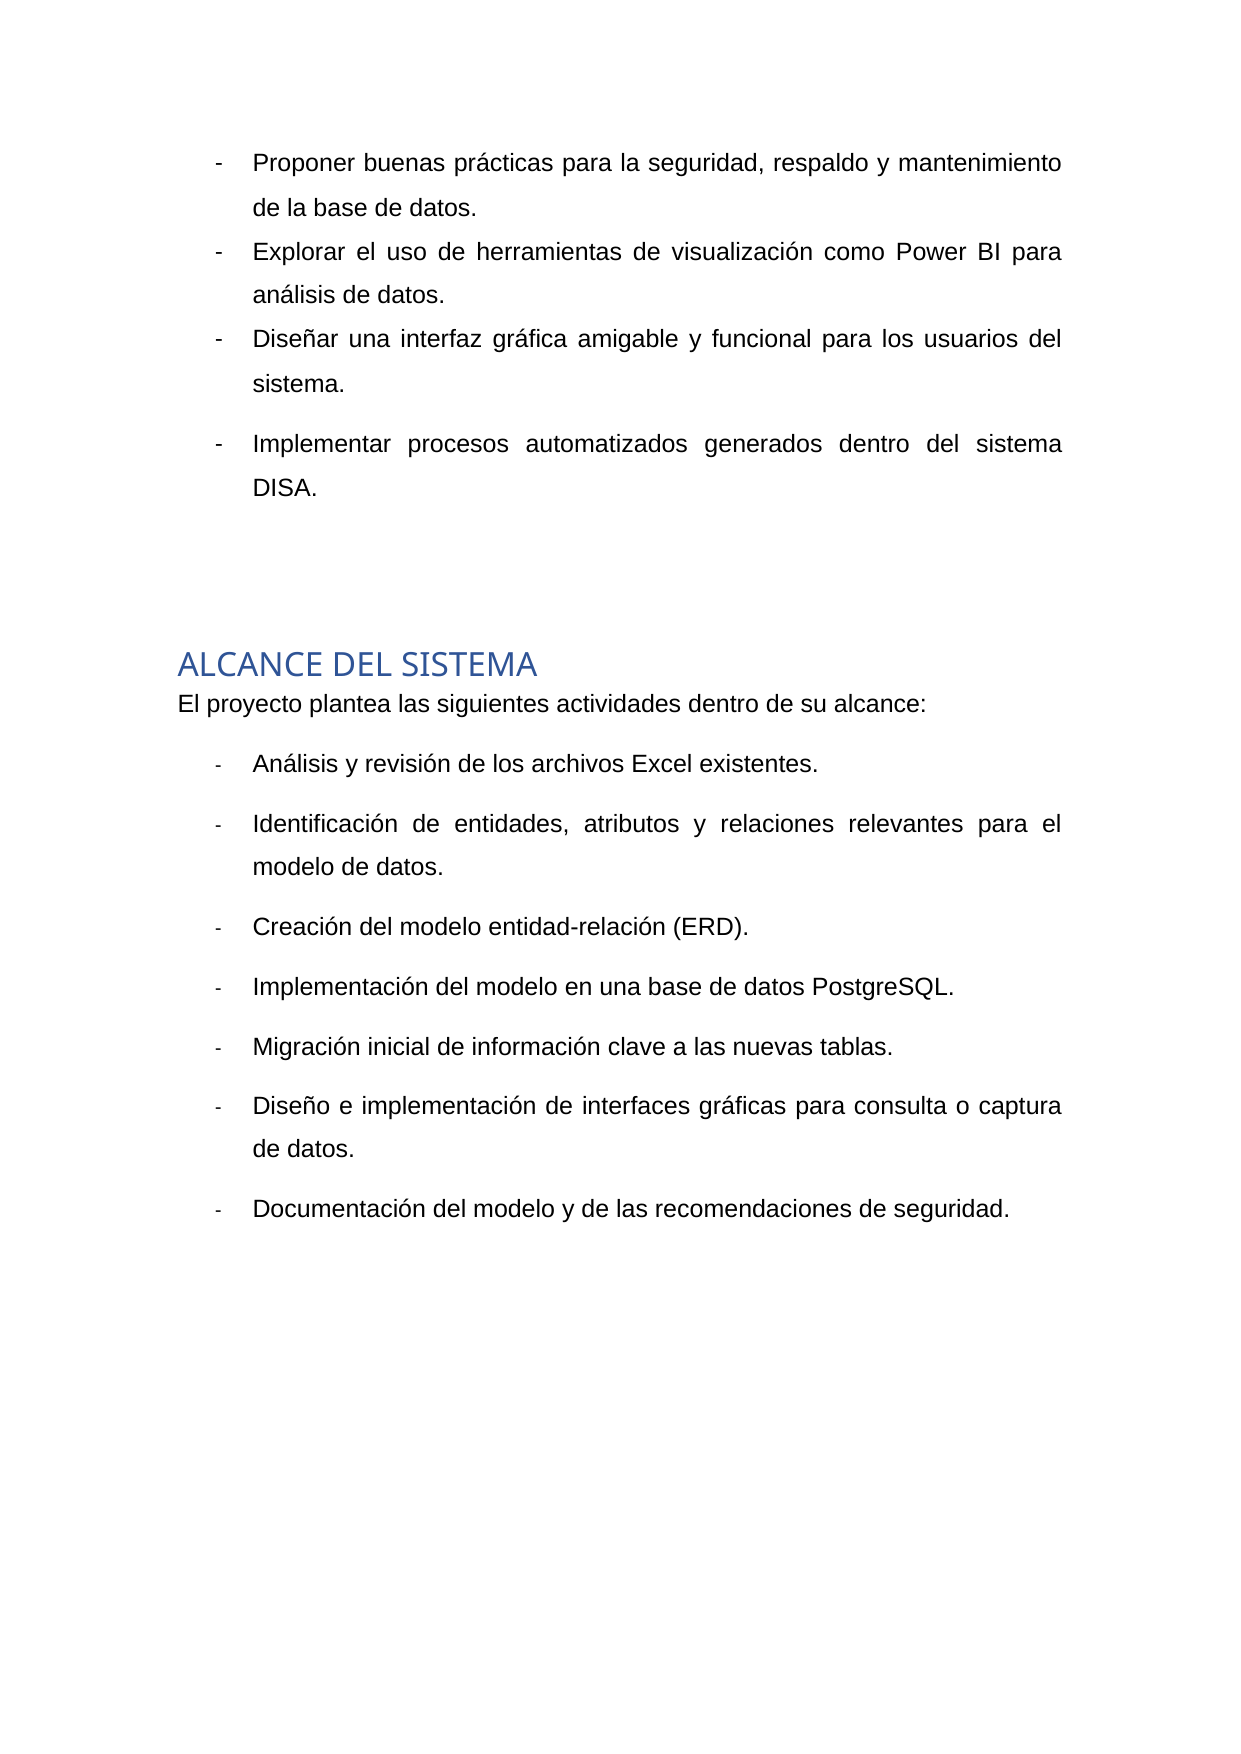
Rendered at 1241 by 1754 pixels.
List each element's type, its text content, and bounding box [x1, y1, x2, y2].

list Implementar procesos automatizados generados dentro del sistema DISA. [215, 428, 1063, 502]
list Implementación del modelo en una base de datos PostgreSQL. [215, 972, 1063, 1001]
list Identificación de entidades, atributos y relaciones relevantes para el modelo de datos. [215, 809, 1063, 881]
list Migración inicial de información clave a las nuevas tablas. [215, 1032, 1063, 1060]
list Documentación del modelo y de las recomendaciones de seguridad. [215, 1194, 1063, 1223]
list Proponer buenas prácticas para la seguridad, respaldo y mantenimiento de la base de datos. [215, 148, 1063, 221]
list Explorar el uso de herramientas de visualización como Power BI para análisis de datos. [215, 236, 1063, 309]
subtitle ALCANCE DEL SISTEMA [177, 641, 1063, 686]
list Diseñar una interfaz gráfica amigable y funcional para los usuarios del sistema. [215, 324, 1063, 397]
list Diseño e implementación de interfaces gráficas para consulta o captura de datos. [215, 1091, 1063, 1163]
text El proyecto plantea las siguientes actividades dentro de su alcance: [177, 689, 1063, 718]
list Análisis y revisión de los archivos Excel existentes. [215, 749, 1063, 778]
list Creación del modelo entidad-relación (ERD). [215, 912, 1063, 941]
